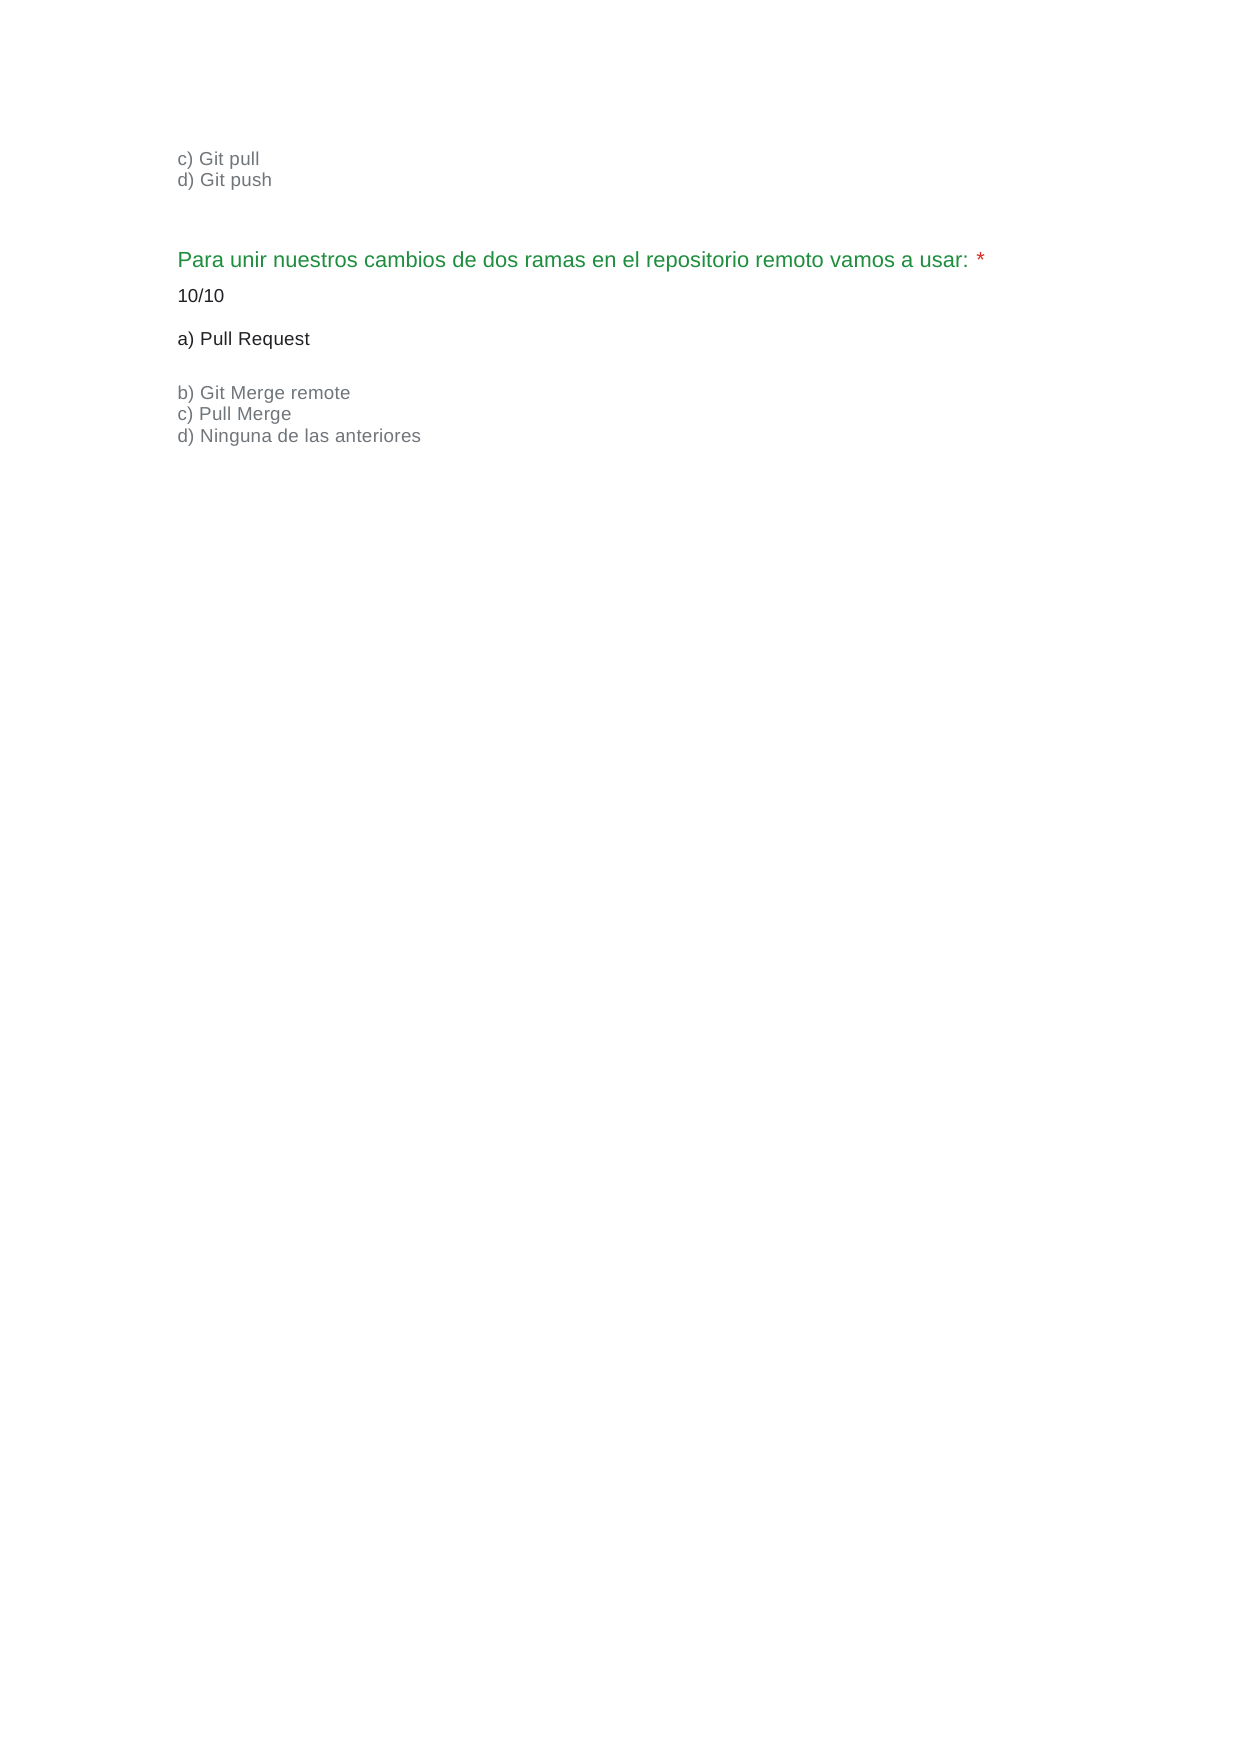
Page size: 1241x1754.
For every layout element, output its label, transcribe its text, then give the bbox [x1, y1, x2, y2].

text a) Pull Request [177, 328, 1063, 349]
text d) Git push [177, 169, 1063, 191]
text 10/10 [177, 272, 1063, 307]
text b) Git Merge remote [177, 382, 1063, 403]
text d) Ninguna de las anteriores [177, 425, 1063, 446]
text Para unir nuestros cambios de dos ramas en el repositorio remoto vamos a usar: * [177, 239, 1063, 272]
text c) Pull Merge [177, 403, 1063, 425]
text c) Git pull [177, 148, 1063, 169]
